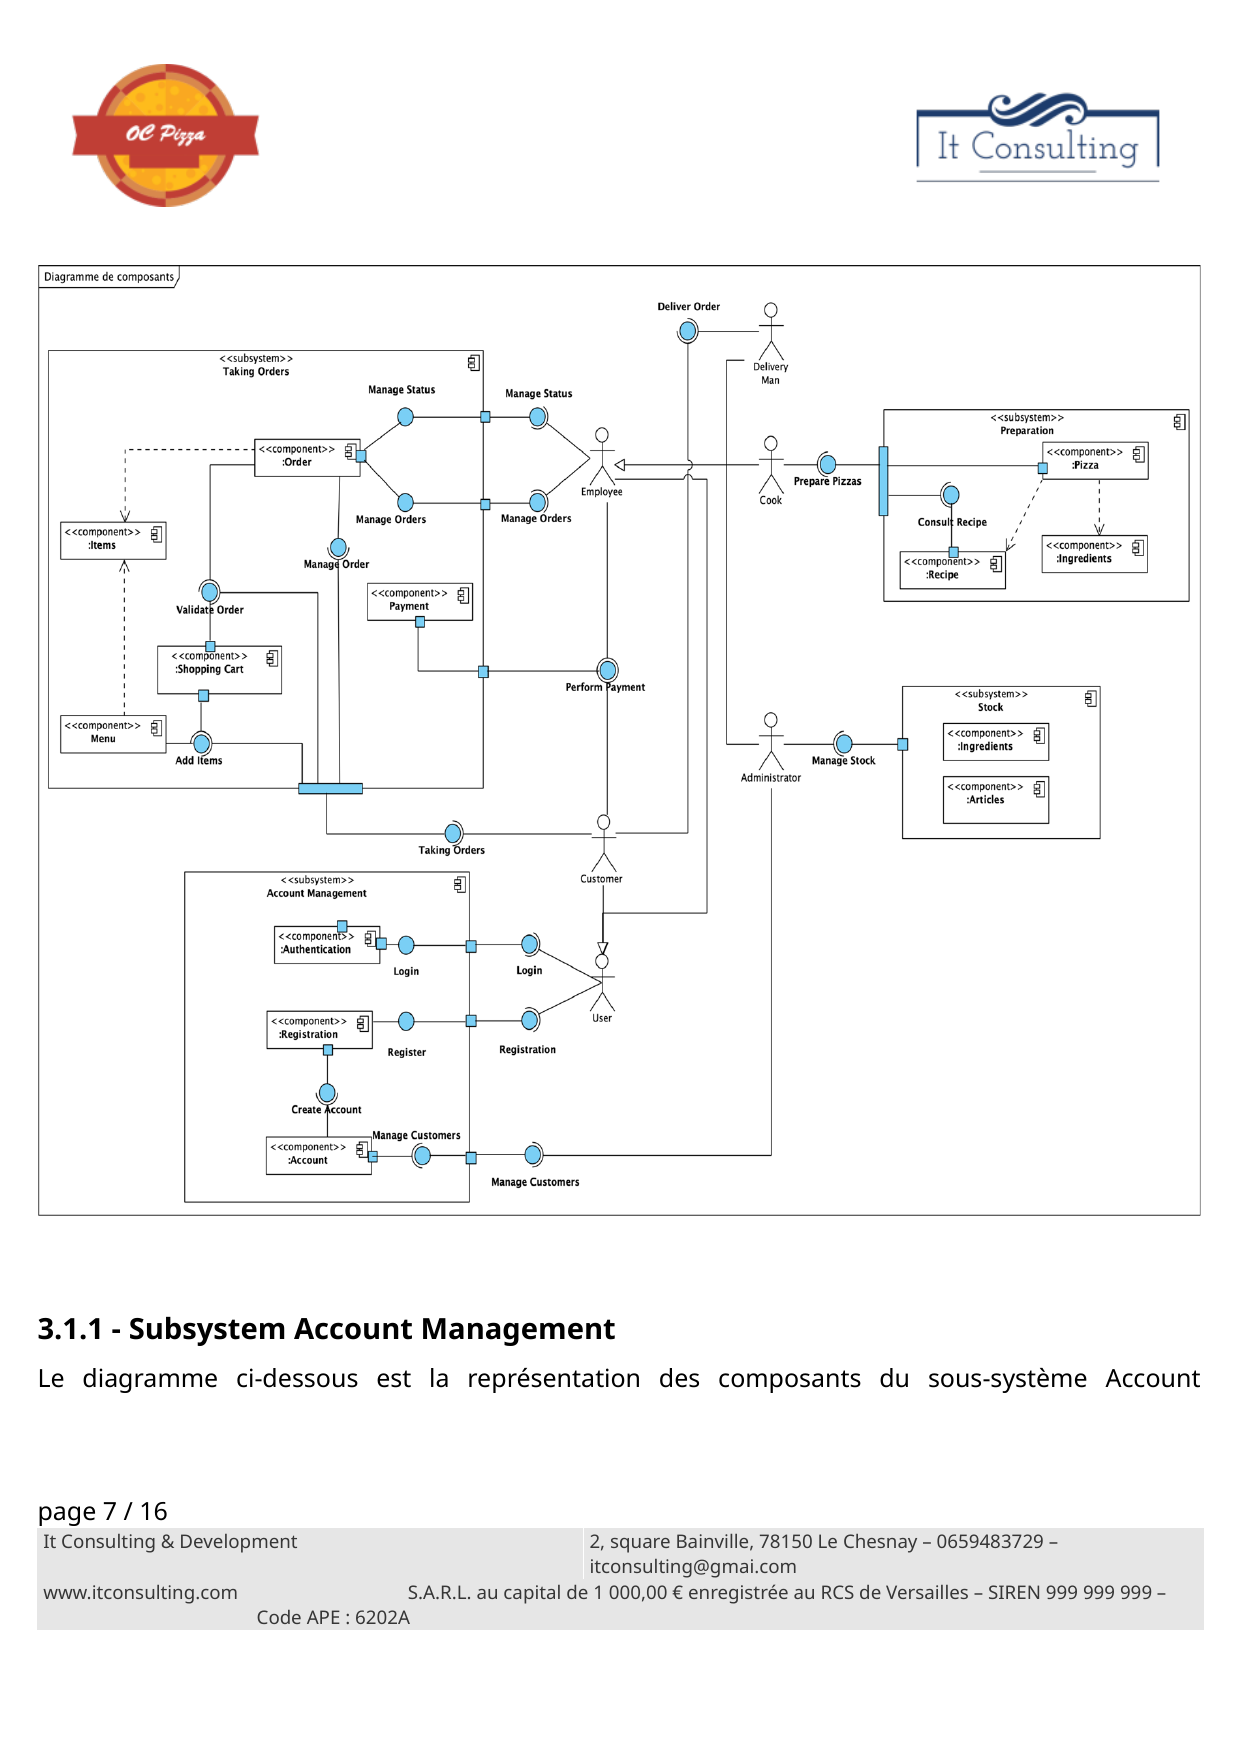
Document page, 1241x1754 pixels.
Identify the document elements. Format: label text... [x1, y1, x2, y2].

picture [916, 64, 1160, 211]
subtitle Subsystem Account Management [37, 1308, 1202, 1348]
picture [48, 64, 284, 207]
text Le diagramme ci-dessous est la représentation des composants du sous-système Account Managment. [37, 1360, 1202, 1394]
picture [38, 265, 1201, 1216]
